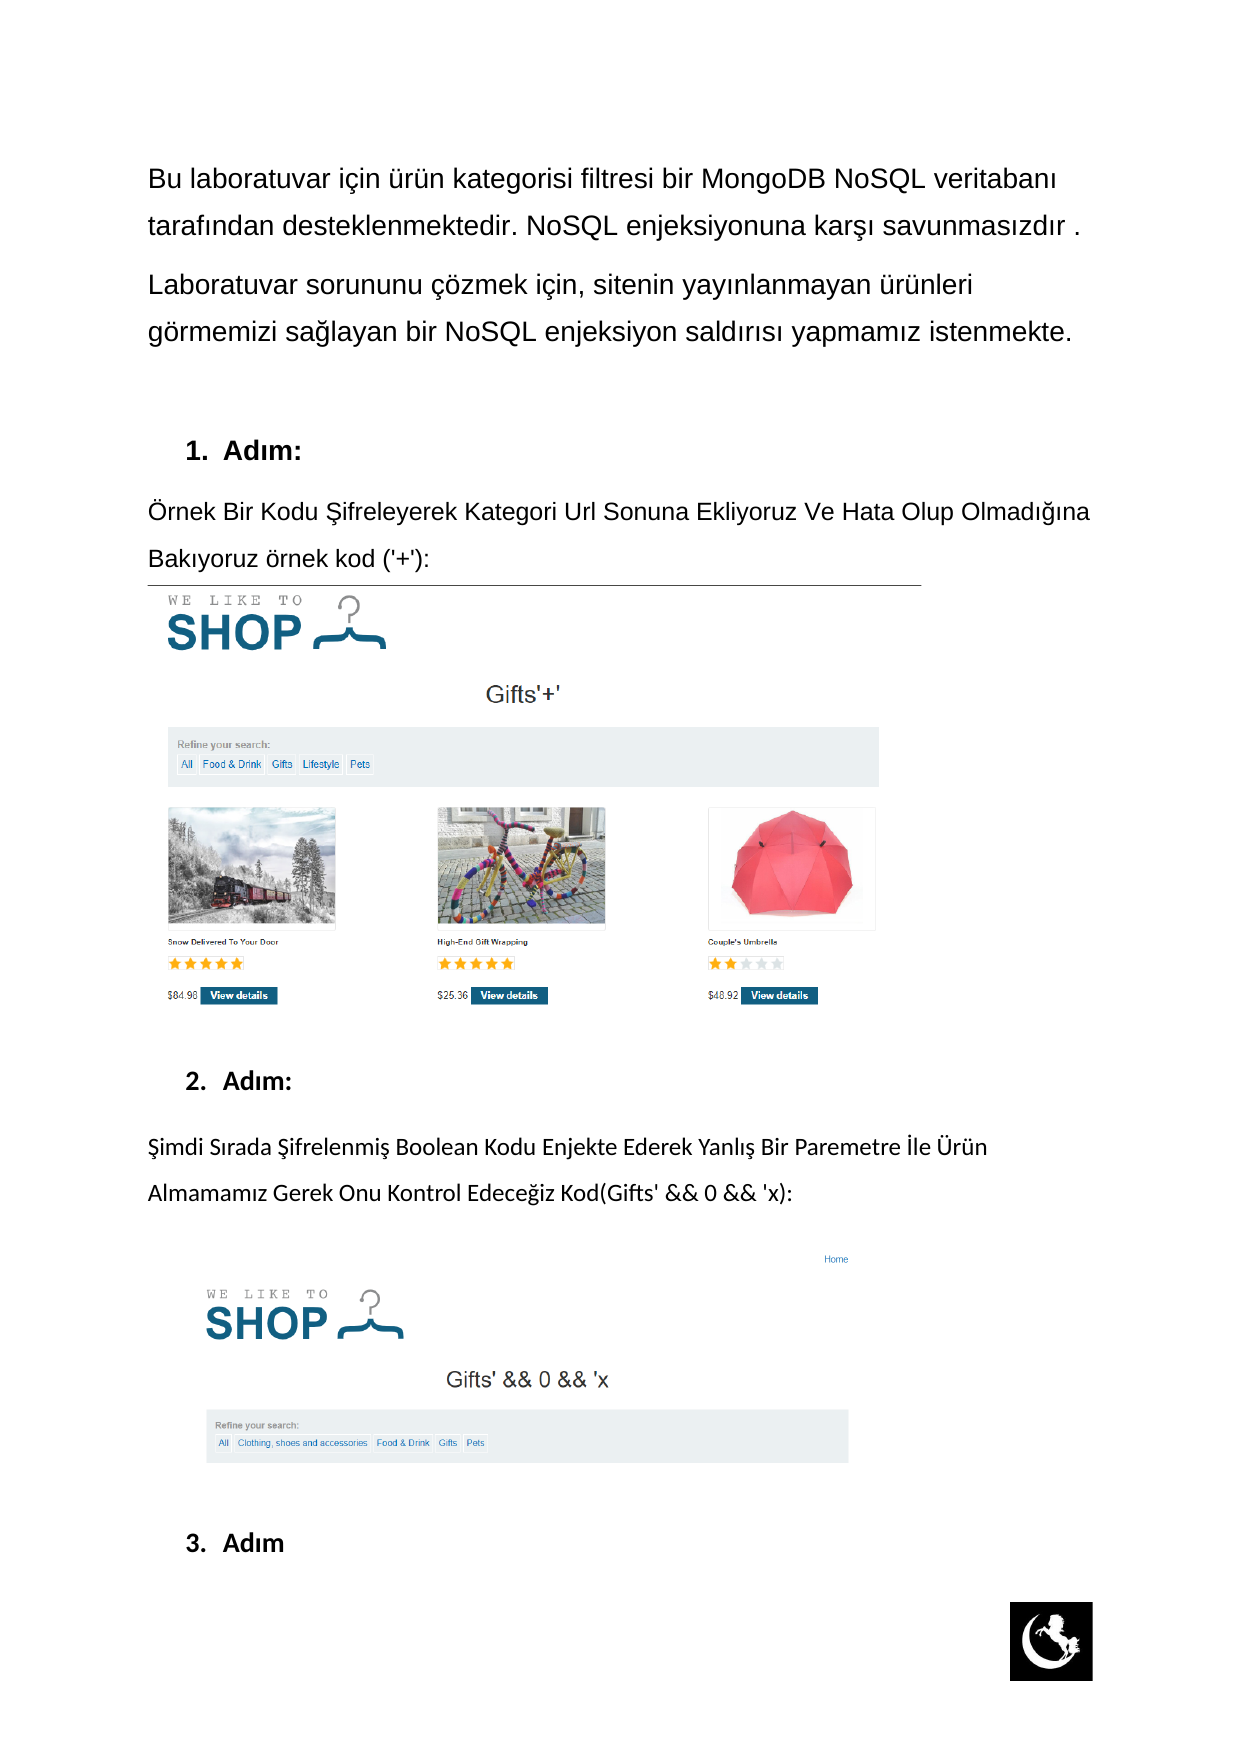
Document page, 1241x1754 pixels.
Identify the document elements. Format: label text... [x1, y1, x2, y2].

picture [147, 1239, 904, 1495]
picture [1010, 1602, 1093, 1681]
list Adım: [185, 419, 1093, 466]
text Laboratuvar sorununu çözmek için, sitenin yayınlanmayan ürünleri görmemizi sağlayan bir NoSQL enjeksiyon saldırısı yapmamız istenmekte. [148, 254, 1093, 348]
list Adım: [185, 1063, 1093, 1098]
picture [147, 585, 922, 1033]
list Adım [185, 1525, 1093, 1559]
text Bu laboratuvar için ürün kategorisi filtresi bir MongoDB NoSQL veritabanı tarafından desteklenmektedir. NoSQL enjeksiyonuna karşı savunmasızdır . [148, 148, 1093, 241]
text Şimdi Sırada Şifrelenmiş Boolean Kodu Enjekte Ederek Yanlış Bir Paremetre İle Ürün Almamamız Gerek Onu Kontrol Edeceğiz Kod(Gifts' && 0 && 'x): [148, 1132, 1093, 1208]
text Örnek Bir Kodu Şifreleyerek Kategori Url Sonuna Ekliyoruz Ve Hata Olup Olmadığına Bakıyoruz örnek kod ('+'): [148, 479, 1093, 573]
